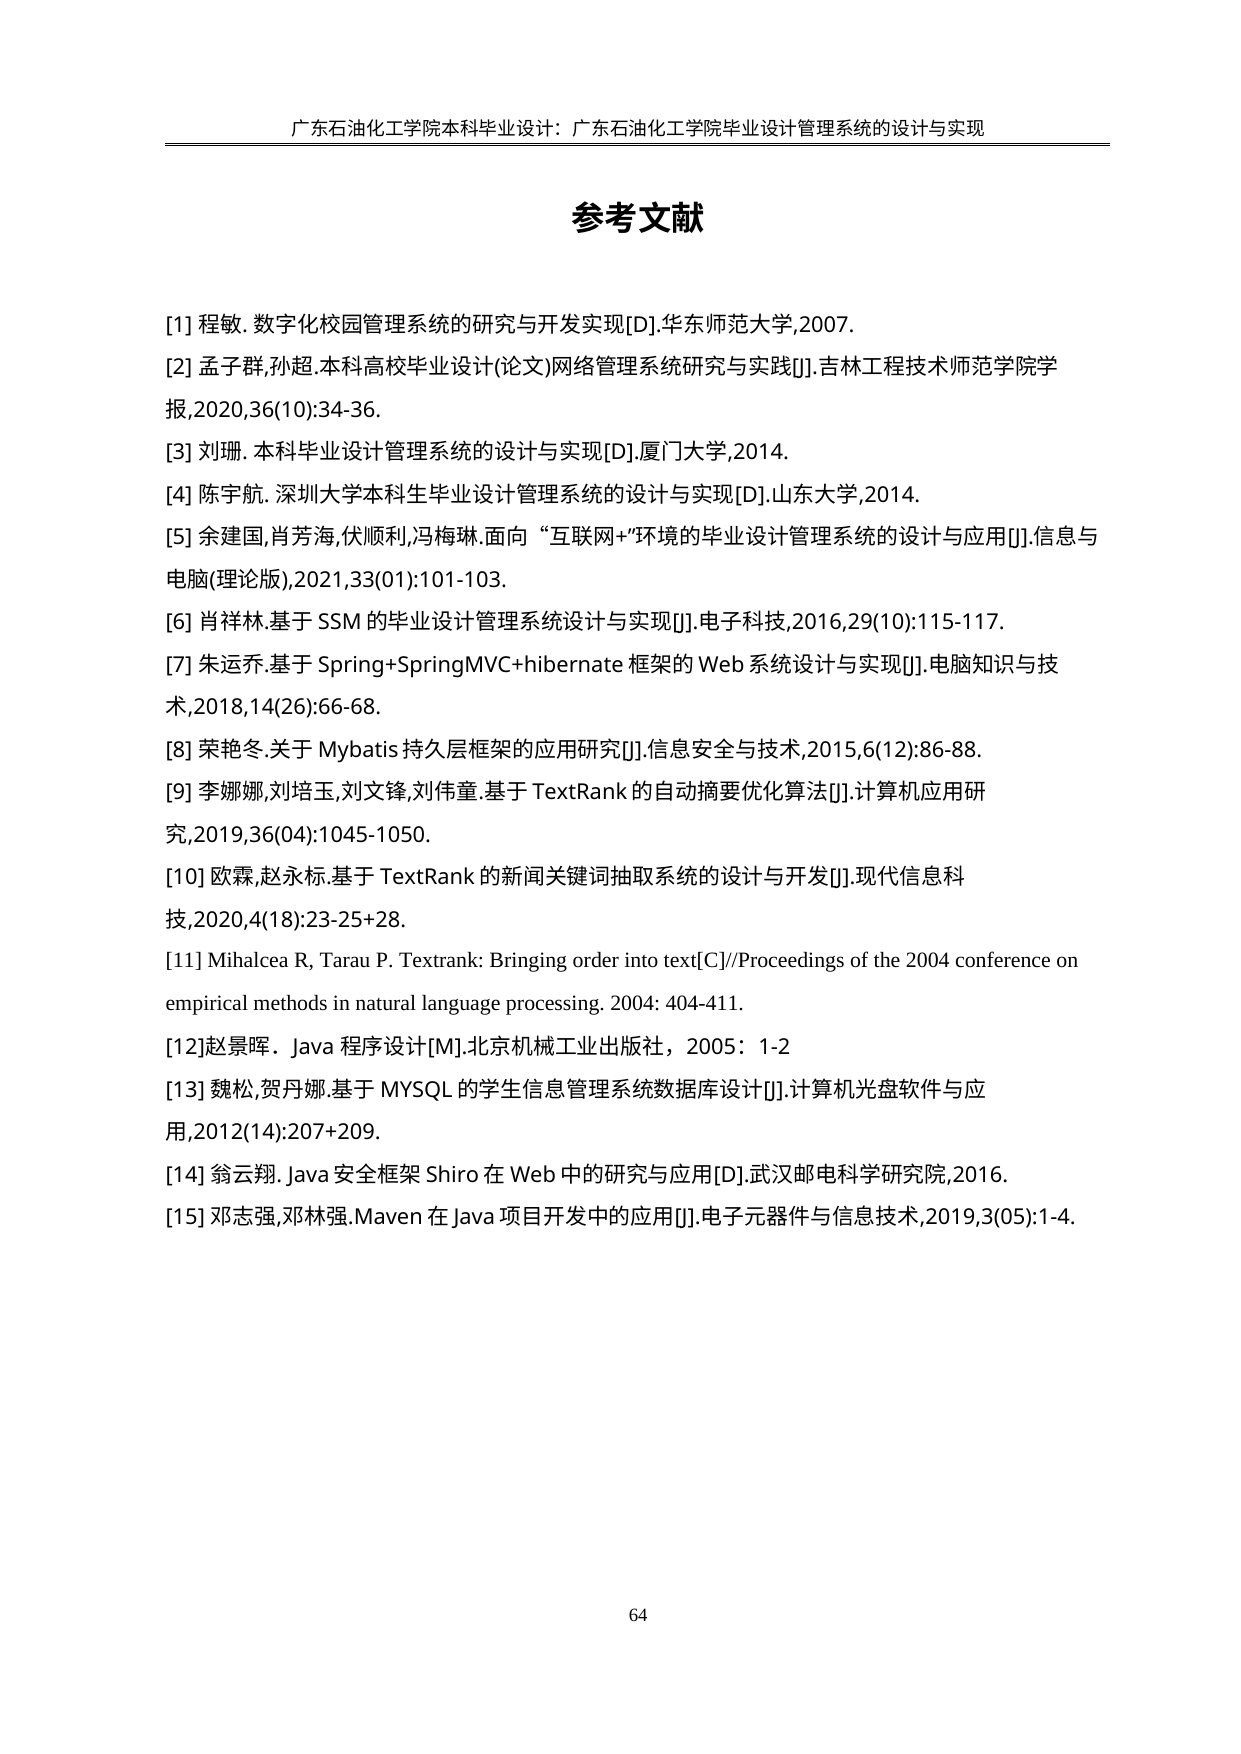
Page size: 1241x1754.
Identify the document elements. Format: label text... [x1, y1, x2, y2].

text [3] 刘珊. 本科毕业设计管理系统的设计与实现[D].厦门大学,2014. [165, 429, 1110, 471]
text [9] 李娜娜,刘培玉,刘文锋,刘伟童.基于TextRank的自动摘要优化算法[J].计算机应用研究,2019,36(04):1045-1050. [165, 769, 1110, 854]
text [14] 翁云翔. Java安全框架Shiro在Web中的研究与应用[D].武汉邮电科学研究院,2016. [165, 1151, 1110, 1194]
text [1] 程敏. 数字化校园管理系统的研究与开发实现[D].华东师范大学,2007. [165, 301, 1110, 344]
text [11] Mihalcea R, Tarau P. Textrank: Bringing order into text[C]//Proceedings of the 2004 conference on empirical methods in natural language processing. 2004: 404-411. [165, 939, 1110, 1024]
text [6] 肖祥林.基于SSM的毕业设计管理系统设计与实现[J].电子科技,2016,29(10):115-117. [165, 599, 1110, 641]
text [7] 朱运乔.基于Spring+SpringMVC+hibernate框架的Web系统设计与实现[J].电脑知识与技术,2018,14(26):66-68. [165, 641, 1110, 726]
text [15] 邓志强,邓林强.Maven在Java项目开发中的应用[J].电子元器件与信息技术,2019,3(05):1-4. [165, 1194, 1110, 1236]
text [5] 余建国,肖芳海,伏顺利,冯梅琳.面向“互联网+”环境的毕业设计管理系统的设计与应用[J].信息与电脑(理论版),2021,33(01):101-103. [165, 514, 1110, 599]
text [10] 欧霖,赵永标.基于TextRank的新闻关键词抽取系统的设计与开发[J].现代信息科技,2020,4(18):23-25+28. [165, 854, 1110, 939]
text [4] 陈宇航. 深圳大学本科生毕业设计管理系统的设计与实现[D].山东大学,2014. [165, 471, 1110, 514]
title 参考文献 [165, 174, 1110, 259]
text [12]赵景晖．Java 程序设计[M].北京机械工业出版社，2005：1-2 [165, 1024, 1110, 1066]
text [13] 魏松,贺丹娜.基于MYSQL的学生信息管理系统数据库设计[J].计算机光盘软件与应用,2012(14):207+209. [165, 1066, 1110, 1151]
text [2] 孟子群,孙超.本科高校毕业设计(论文)网络管理系统研究与实践[J].吉林工程技术师范学院学报,2020,36(10):34-36. [165, 344, 1110, 429]
text [8] 荣艳冬.关于Mybatis持久层框架的应用研究[J].信息安全与技术,2015,6(12):86-88. [165, 726, 1110, 769]
